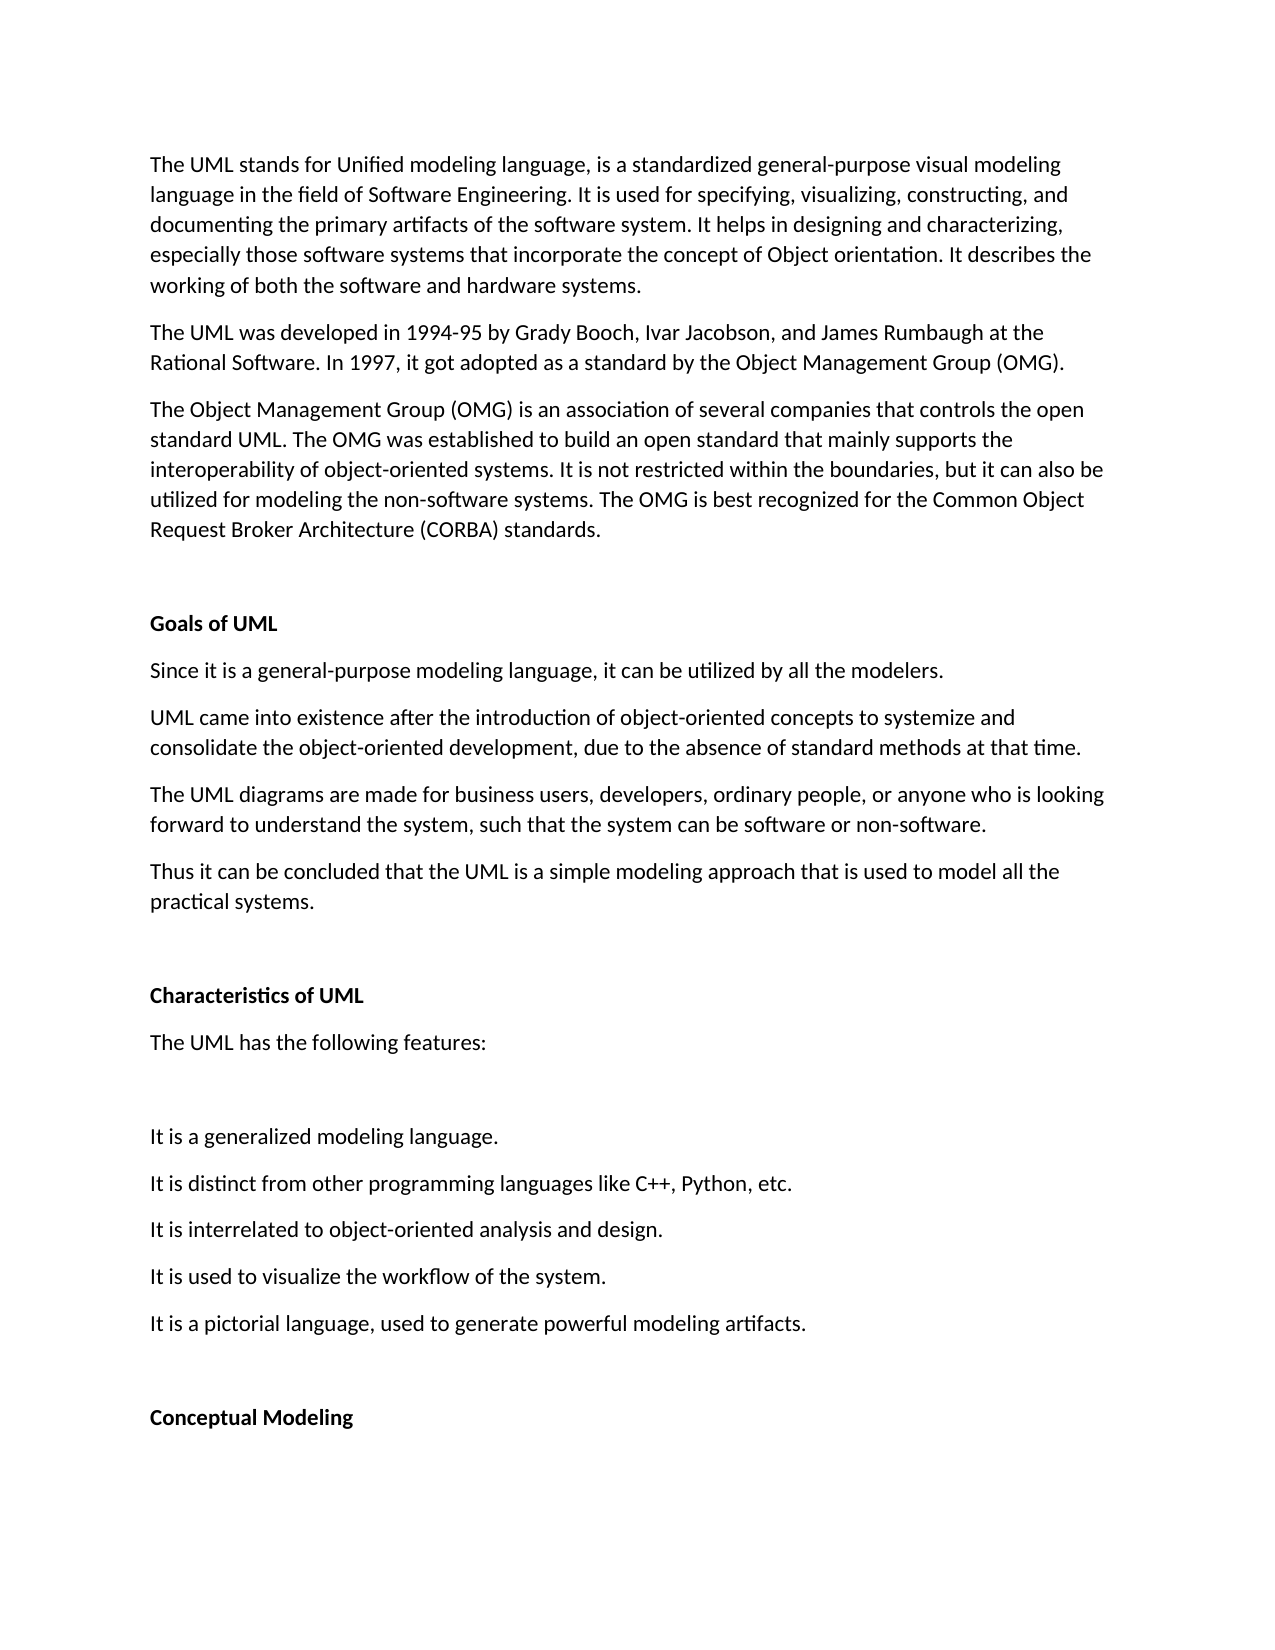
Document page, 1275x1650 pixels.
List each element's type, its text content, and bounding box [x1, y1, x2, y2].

text It is distinct from other programming languages like C++, Python, etc. [150, 1169, 1125, 1197]
text The UML was developed in 1994-95 by Grady Booch, Ivar Jacobson, and James Rumbaugh at the Rational Software. In 1997, it got adopted as a standard by the Object Management Group (OMG). [150, 318, 1125, 376]
text It is a generalized modeling language. [150, 1122, 1125, 1150]
text The Object Management Group (OMG) is an association of several companies that controls the open standard UML. The OMG was established to build an open standard that mainly supports the interoperability of object-oriented systems. It is not restricted within the boundaries, but it can also be utilized for modeling the non-software systems. The OMG is best recognized for the Common Object Request Broker Architecture (CORBA) standards. [150, 395, 1125, 544]
text Characteristics of UML [150, 981, 1125, 1009]
text It is used to visualize the workflow of the system. [150, 1262, 1125, 1291]
text It is a pictorial language, used to generate powerful modeling artifacts. [150, 1309, 1125, 1337]
text It is interrelated to object-oriented analysis and design. [150, 1216, 1125, 1244]
text The UML diagrams are made for business users, developers, ordinary people, or anyone who is looking forward to understand the system, such that the system can be software or non-software. [150, 780, 1125, 838]
text Goals of UML [150, 609, 1125, 637]
text Thus it can be concluded that the UML is a simple modeling approach that is used to model all the practical systems. [150, 857, 1125, 916]
text UML came into existence after the introduction of object-oriented concepts to systemize and consolidate the object-oriented development, due to the absence of standard methods at that time. [150, 703, 1125, 761]
text The UML has the following features: [150, 1028, 1125, 1056]
text Conceptual Modeling [150, 1403, 1125, 1431]
text The UML stands for Unified modeling language, is a standardized general-purpose visual modeling language in the field of Software Engineering. It is used for specifying, visualizing, constructing, and documenting the primary artifacts of the software system. It helps in designing and characterizing, especially those software systems that incorporate the concept of Object orientation. It describes the working of both the software and hardware systems. [150, 150, 1125, 299]
text Since it is a general-purpose modeling language, it can be utilized by all the modelers. [150, 656, 1125, 684]
